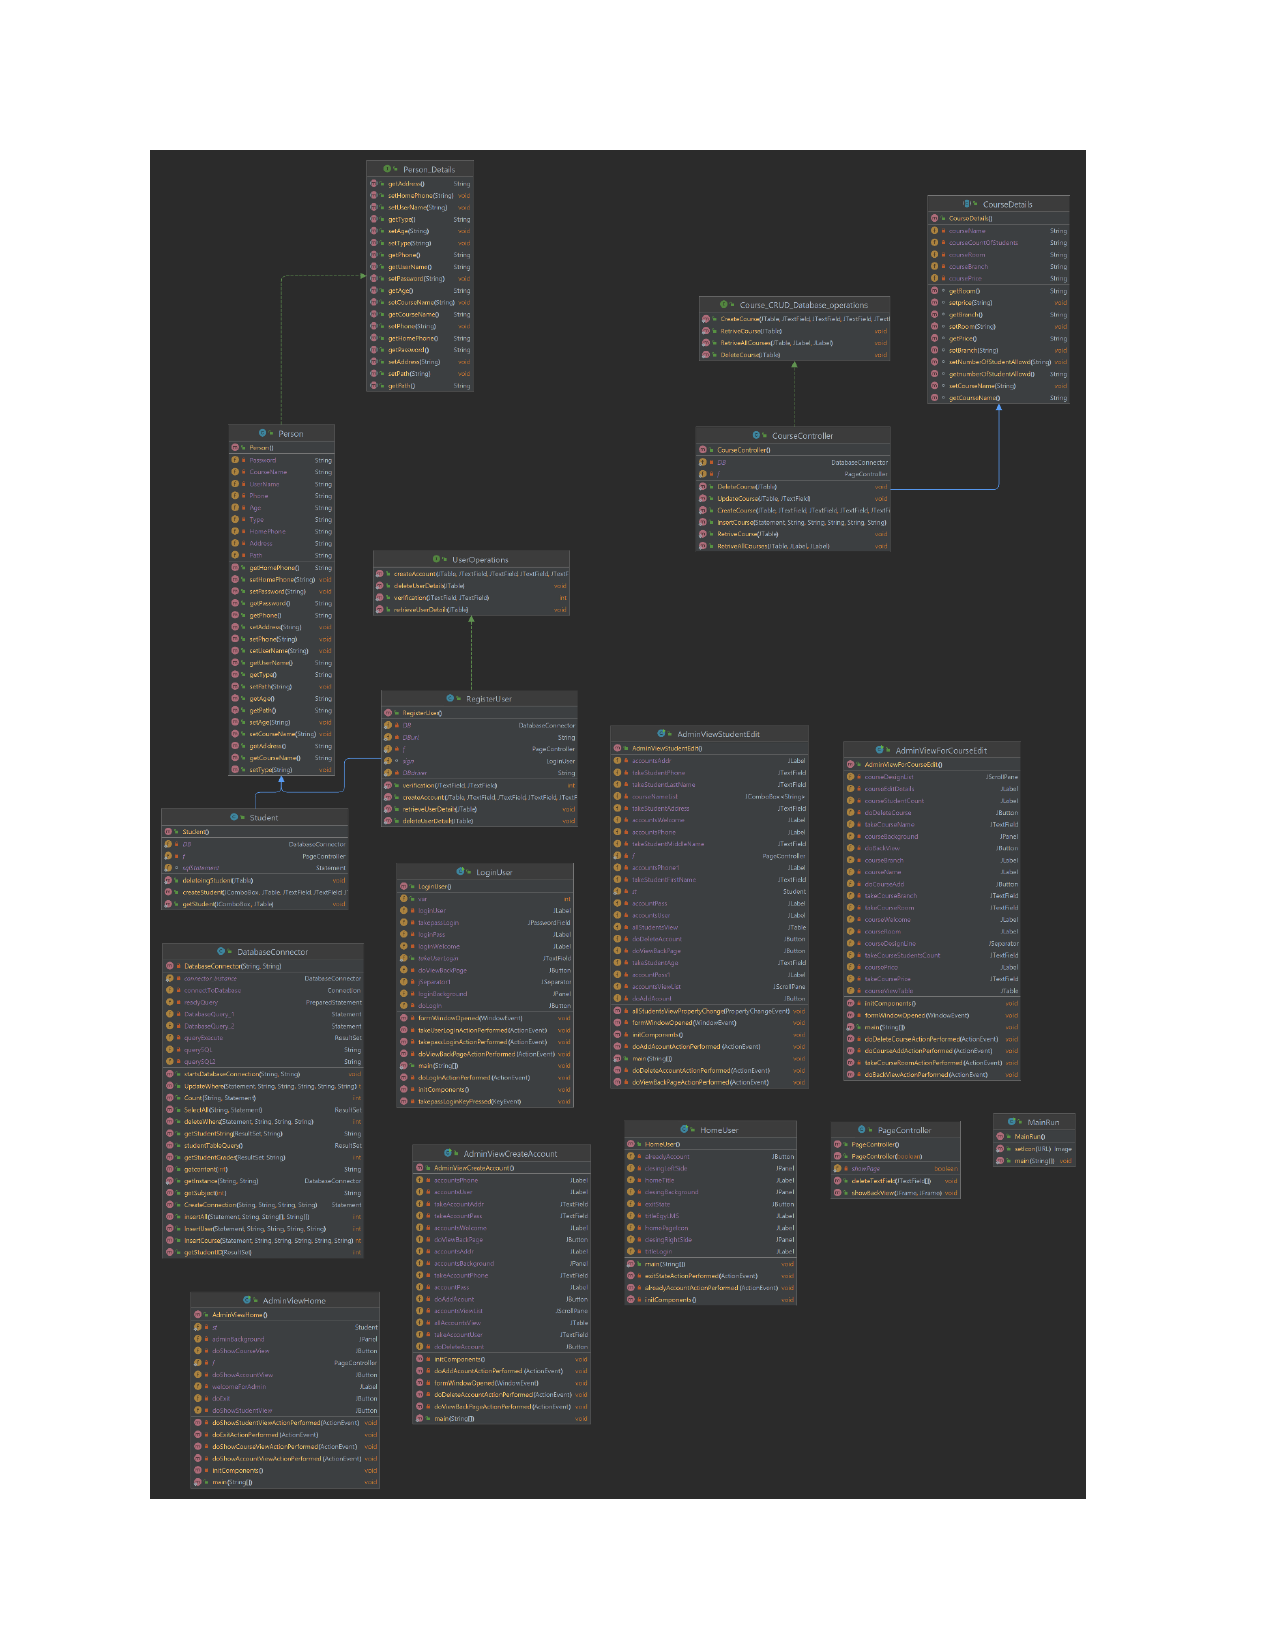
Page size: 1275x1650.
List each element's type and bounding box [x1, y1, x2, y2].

picture [150, 150, 1086, 1499]
